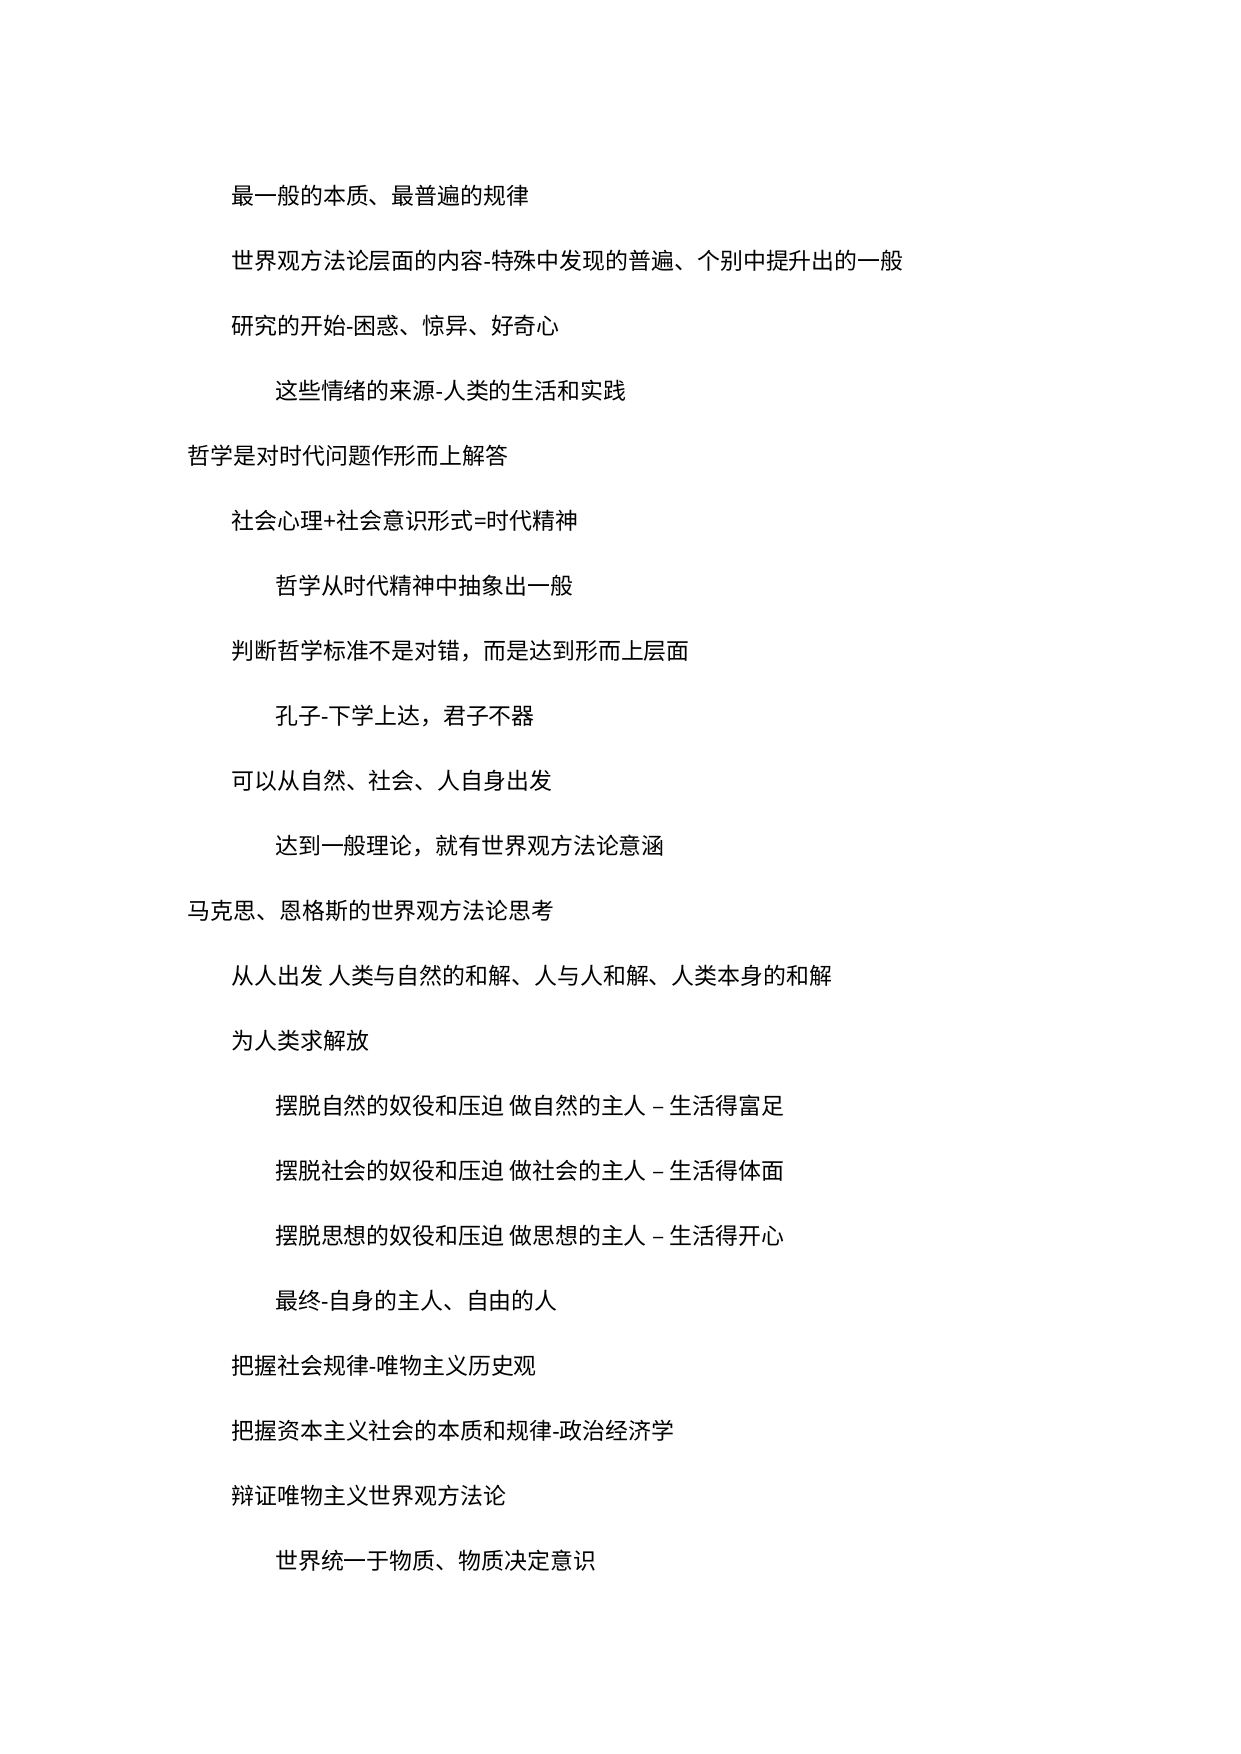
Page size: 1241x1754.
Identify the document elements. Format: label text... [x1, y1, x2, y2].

text 把握资本主义社会的本质和规律-政治经济学 [187, 1397, 1053, 1462]
text 研究的开始-困惑、惊异、好奇心 [187, 292, 1053, 357]
text 哲学从时代精神中抽象出一般 [187, 552, 1053, 617]
text 辩证唯物主义世界观方法论 [231, 1462, 1053, 1527]
text 孔子-下学上达，君子不器 [187, 682, 1053, 747]
text 摆脱思想的奴役和压迫 做思想的主人 – 生活得开心 [187, 1202, 1053, 1267]
text 摆脱社会的奴役和压迫 做社会的主人 – 生活得体面 [187, 1137, 1053, 1202]
text 可以从自然、社会、人自身出发 [187, 747, 1053, 812]
text 从人出发 人类与自然的和解、人与人和解、人类本身的和解 [187, 942, 1053, 1007]
text 这些情绪的来源-人类的生活和实践 [187, 357, 1053, 422]
text 最一般的本质、最普遍的规律 [187, 162, 1053, 227]
text 世界观方法论层面的内容-特殊中发现的普遍、个别中提升出的一般 [187, 227, 1053, 292]
text 最终-自身的主人、自由的人 [187, 1267, 1053, 1332]
text 马克思、恩格斯的世界观方法论思考 [187, 877, 1053, 942]
text 把握社会规律-唯物主义历史观 [187, 1332, 1053, 1397]
text 哲学是对时代问题作形而上解答 [187, 422, 1053, 487]
text 为人类求解放 [187, 1007, 1053, 1072]
text 世界统一于物质、物质决定意识 [231, 1527, 1053, 1592]
text 社会心理+社会意识形式=时代精神 [187, 487, 1053, 552]
text 判断哲学标准不是对错，而是达到形而上层面 [187, 617, 1053, 682]
text 摆脱自然的奴役和压迫 做自然的主人 – 生活得富足 [187, 1072, 1053, 1137]
text 达到一般理论，就有世界观方法论意涵 [187, 812, 1053, 877]
